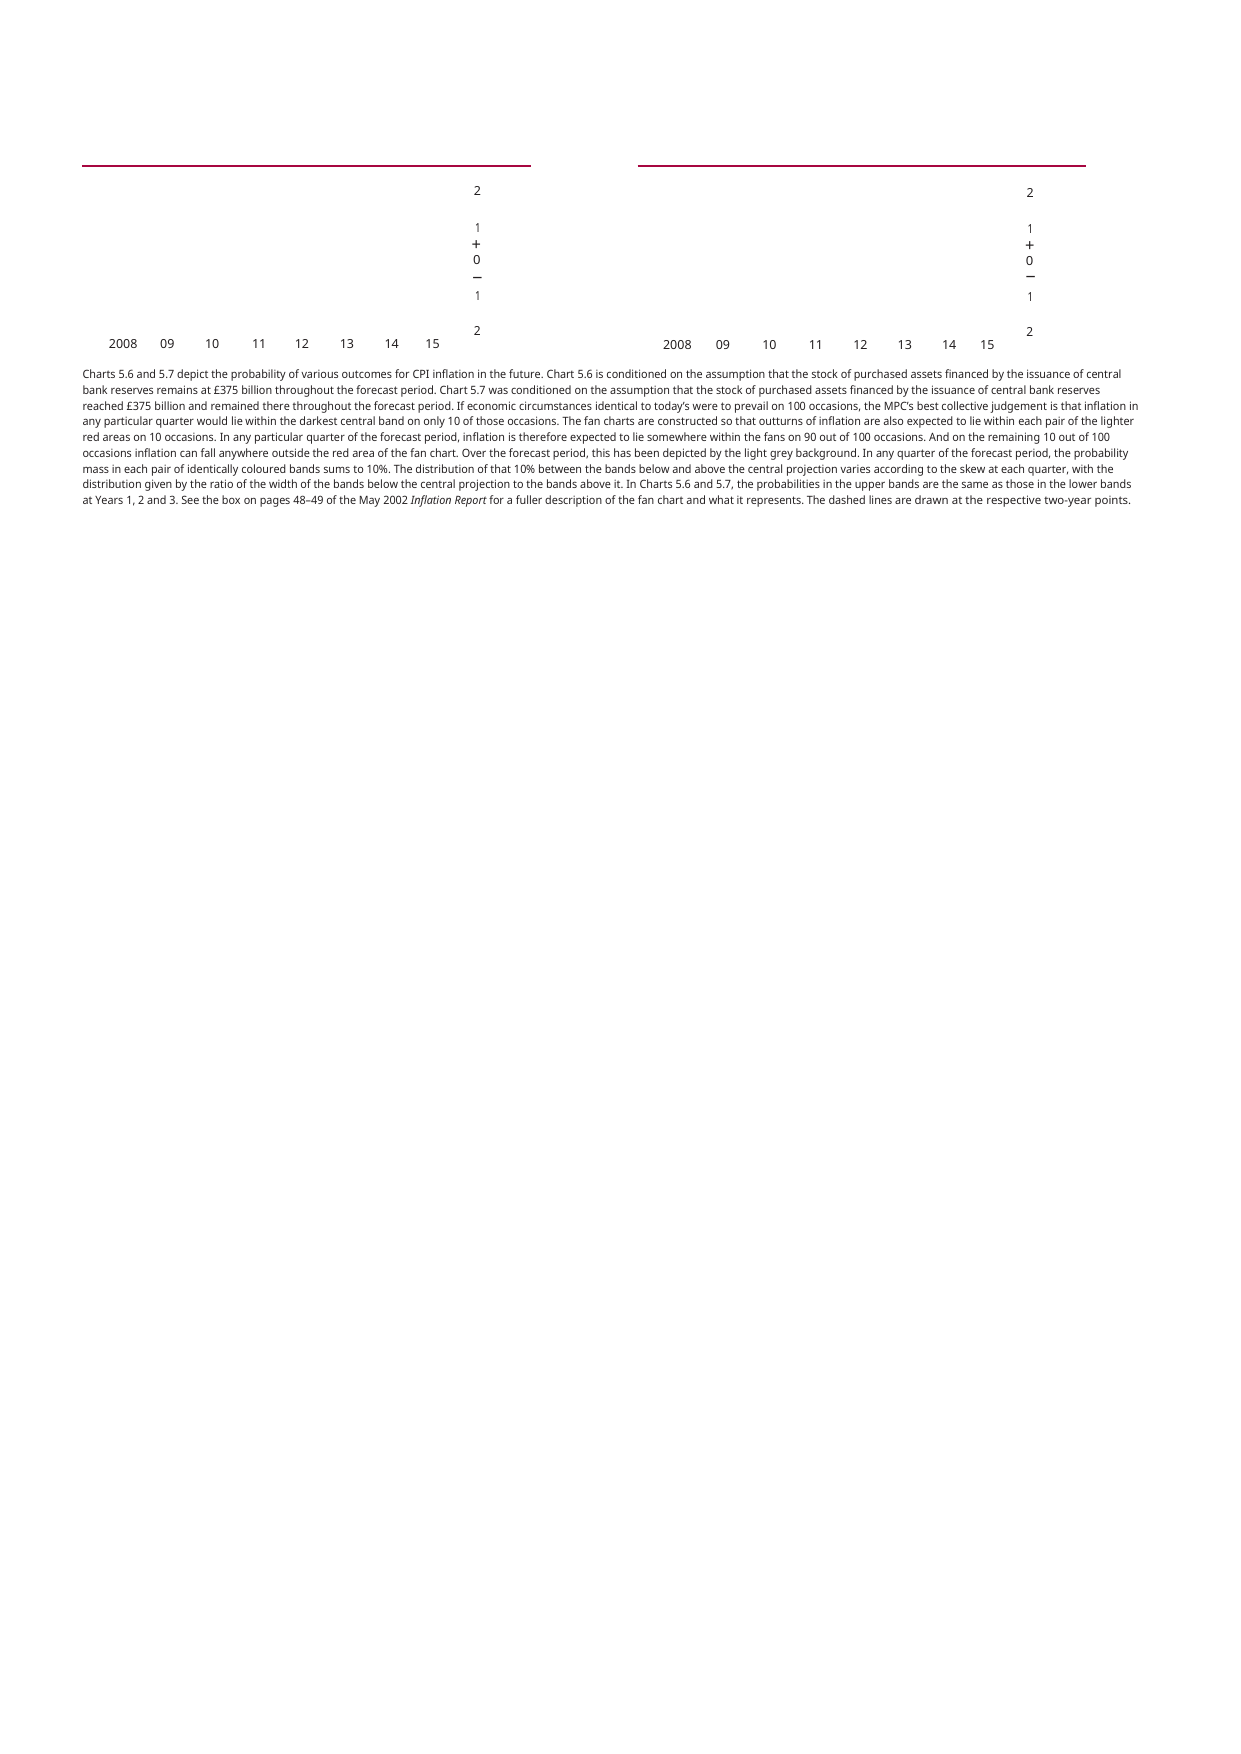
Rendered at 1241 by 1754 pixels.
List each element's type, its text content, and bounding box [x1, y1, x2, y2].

text – [1025, 268, 1176, 285]
text 2 2 [473, 182, 1176, 201]
text 2008 09 10 11 12 13 14 15 [663, 339, 1176, 352]
text 1 [1027, 288, 1176, 305]
text 2008 09 10 11 12 13 14 15 [109, 338, 484, 351]
text 1 [1027, 223, 1176, 237]
text + [1025, 237, 1176, 256]
text + [471, 235, 484, 254]
text Charts 5.6 and 5.7 depict the probability of various outcomes for CPI inflation in the future. Chart 5.6 is conditioned on the assumption that the stock of purchased assets financed by the issuance of central bank reserves remains at £375 billion throughout the forecast period. Chart 5.7 was conditioned on the assumption that the stock of purchased assets financed by the issuance of central bank reserves reached £375 billion and remained there throughout the forecast period. If economic circumstances identical to today’s were to prevail on 100 occasions, the MPC’s best collective judgement is that inflation in any particular quarter would lie within the darkest central band on only 10 of those occasions. The fan charts are constructed so that outturns of inflation are also expected to lie within each pair of the lighter red areas on 10 occasions. In any particular quarter of the forecast period, inflation is therefore expected to lie somewhere within the fans on 90 out of 100 occasions. And on the remaining 10 out of 100 occasions inflation can fall anywhere outside the red area of the fan chart. Over the forecast period, this has been depicted by the light grey background. In any quarter of the forecast period, the probability mass in each pair of identically coloured bands sums to 10%. The distribution of that 10% between the bands below and above the central projection varies according to the skew at each quarter, with the distribution given by the ratio of the width of the bands below the central projection to the bands above it. In Charts 5.6 and 5.7, the probabilities in the upper bands are the same as those in the lower bands at Years 1, 2 and 3. See the box on pages 48–49 of the May 2002 Inflation Report for a fuller description of the fan chart and what it represents. The dashed lines are drawn at the respective two-year points. [82, 366, 1138, 508]
